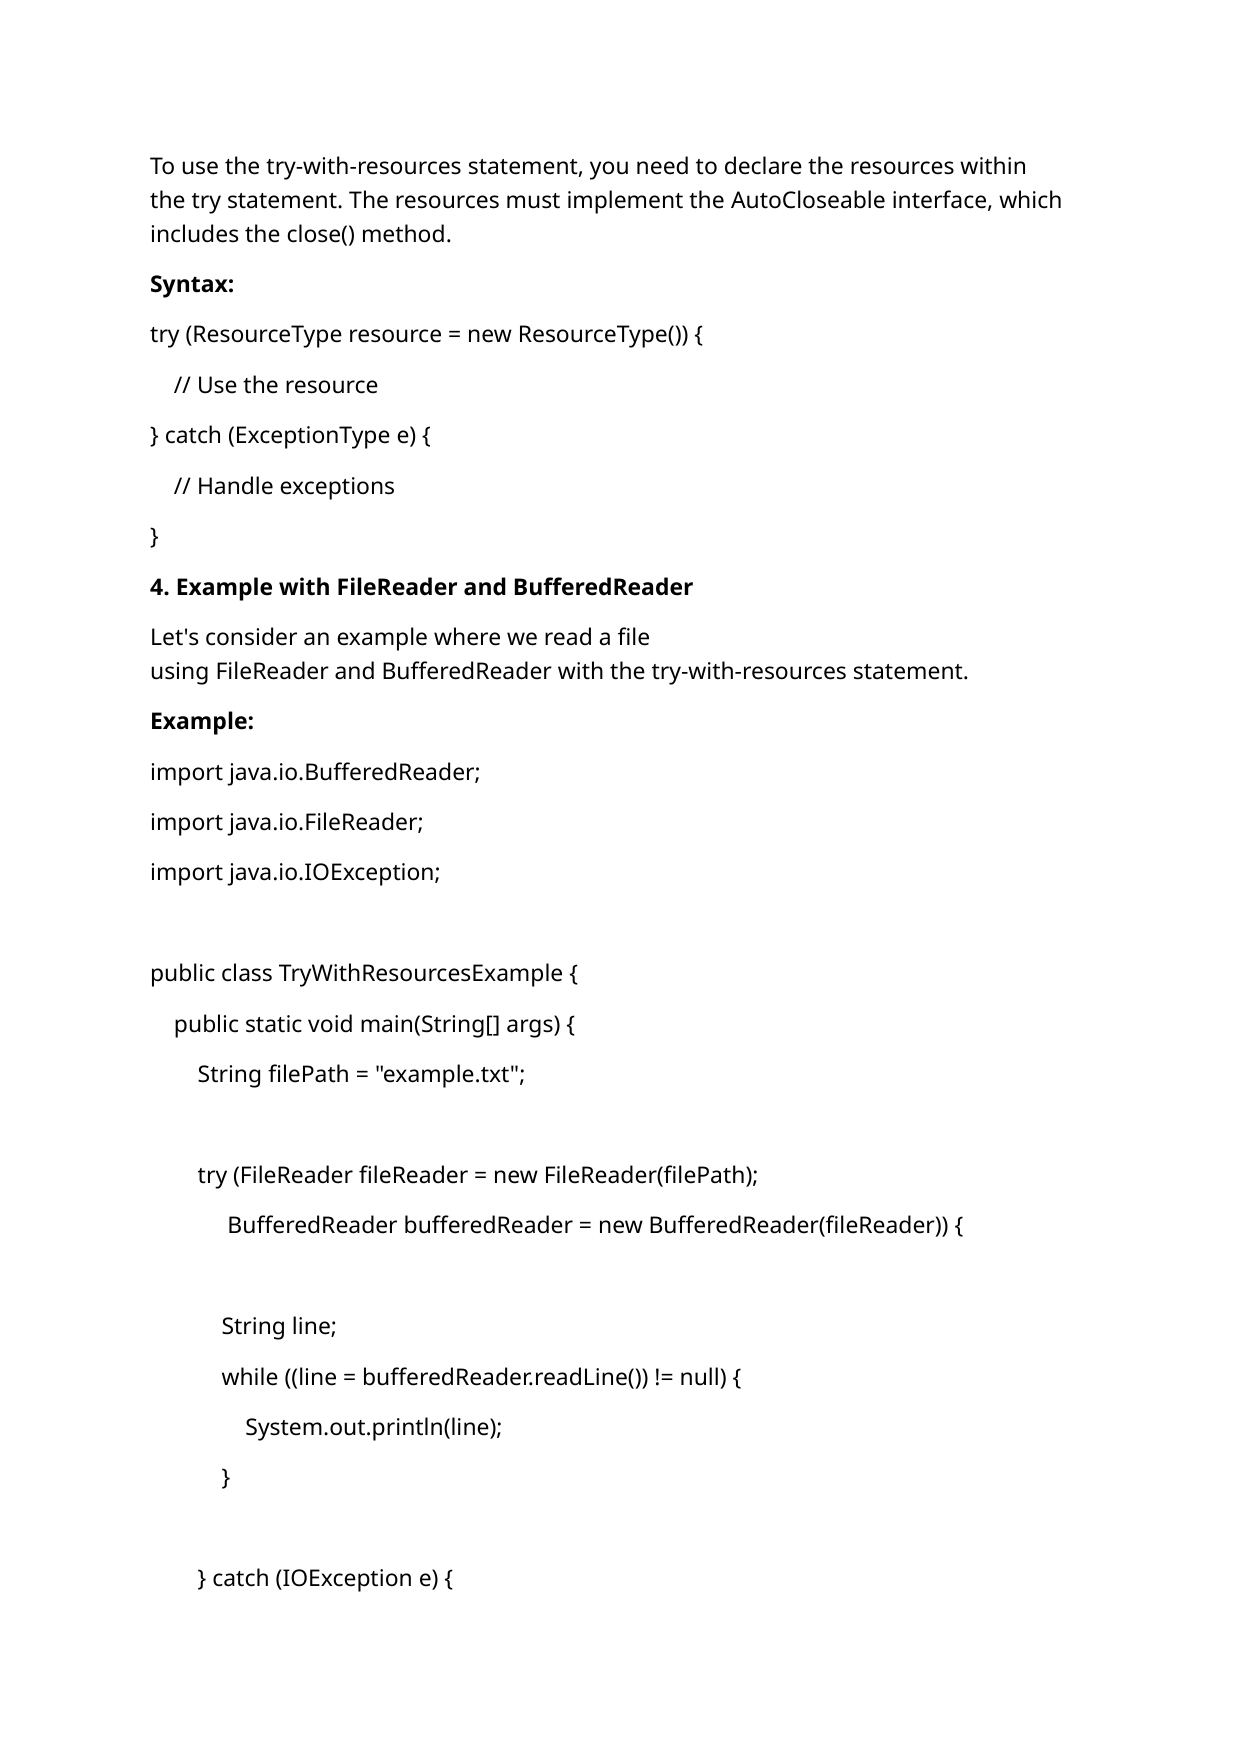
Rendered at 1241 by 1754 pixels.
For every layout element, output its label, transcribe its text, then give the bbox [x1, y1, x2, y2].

text } [150, 520, 1090, 551]
text import java.io.FileReader; [150, 806, 1090, 837]
text System.out.println(line); [150, 1411, 1090, 1442]
text BufferedReader bufferedReader = new BufferedReader(fileReader)) { [150, 1209, 1090, 1240]
text String filePath = "example.txt"; [150, 1058, 1090, 1089]
text Syntax: [150, 268, 1090, 299]
text try (ResourceType resource = new ResourceType()) { [150, 318, 1090, 349]
text } catch (ExceptionType e) { [150, 419, 1090, 450]
text import java.io.BufferedReader; [150, 755, 1090, 787]
text try (FileReader fileReader = new FileReader(filePath); [150, 1159, 1090, 1190]
text // Handle exceptions [150, 469, 1090, 501]
text To use the try-with-resources statement, you need to declare the resources within the try statement. The resources must implement the AutoCloseable interface, which includes the close() method. [150, 150, 1090, 249]
text Example: [150, 705, 1090, 736]
text } [150, 1461, 1090, 1492]
text 4. Example with FileReader and BufferedReader [150, 570, 1090, 602]
text // Use the resource [150, 369, 1090, 400]
text public class TryWithResourcesExample { [150, 957, 1090, 988]
text public static void main(String[] args) { [150, 1007, 1090, 1039]
text String line; [150, 1310, 1090, 1341]
text } catch (IOException e) { [150, 1562, 1090, 1593]
text import java.io.IOException; [150, 856, 1090, 887]
text while ((line = bufferedReader.readLine()) != null) { [150, 1360, 1090, 1392]
text Let's consider an example where we read a file using FileReader and BufferedReader with the try-with-resources statement. [150, 621, 1090, 686]
